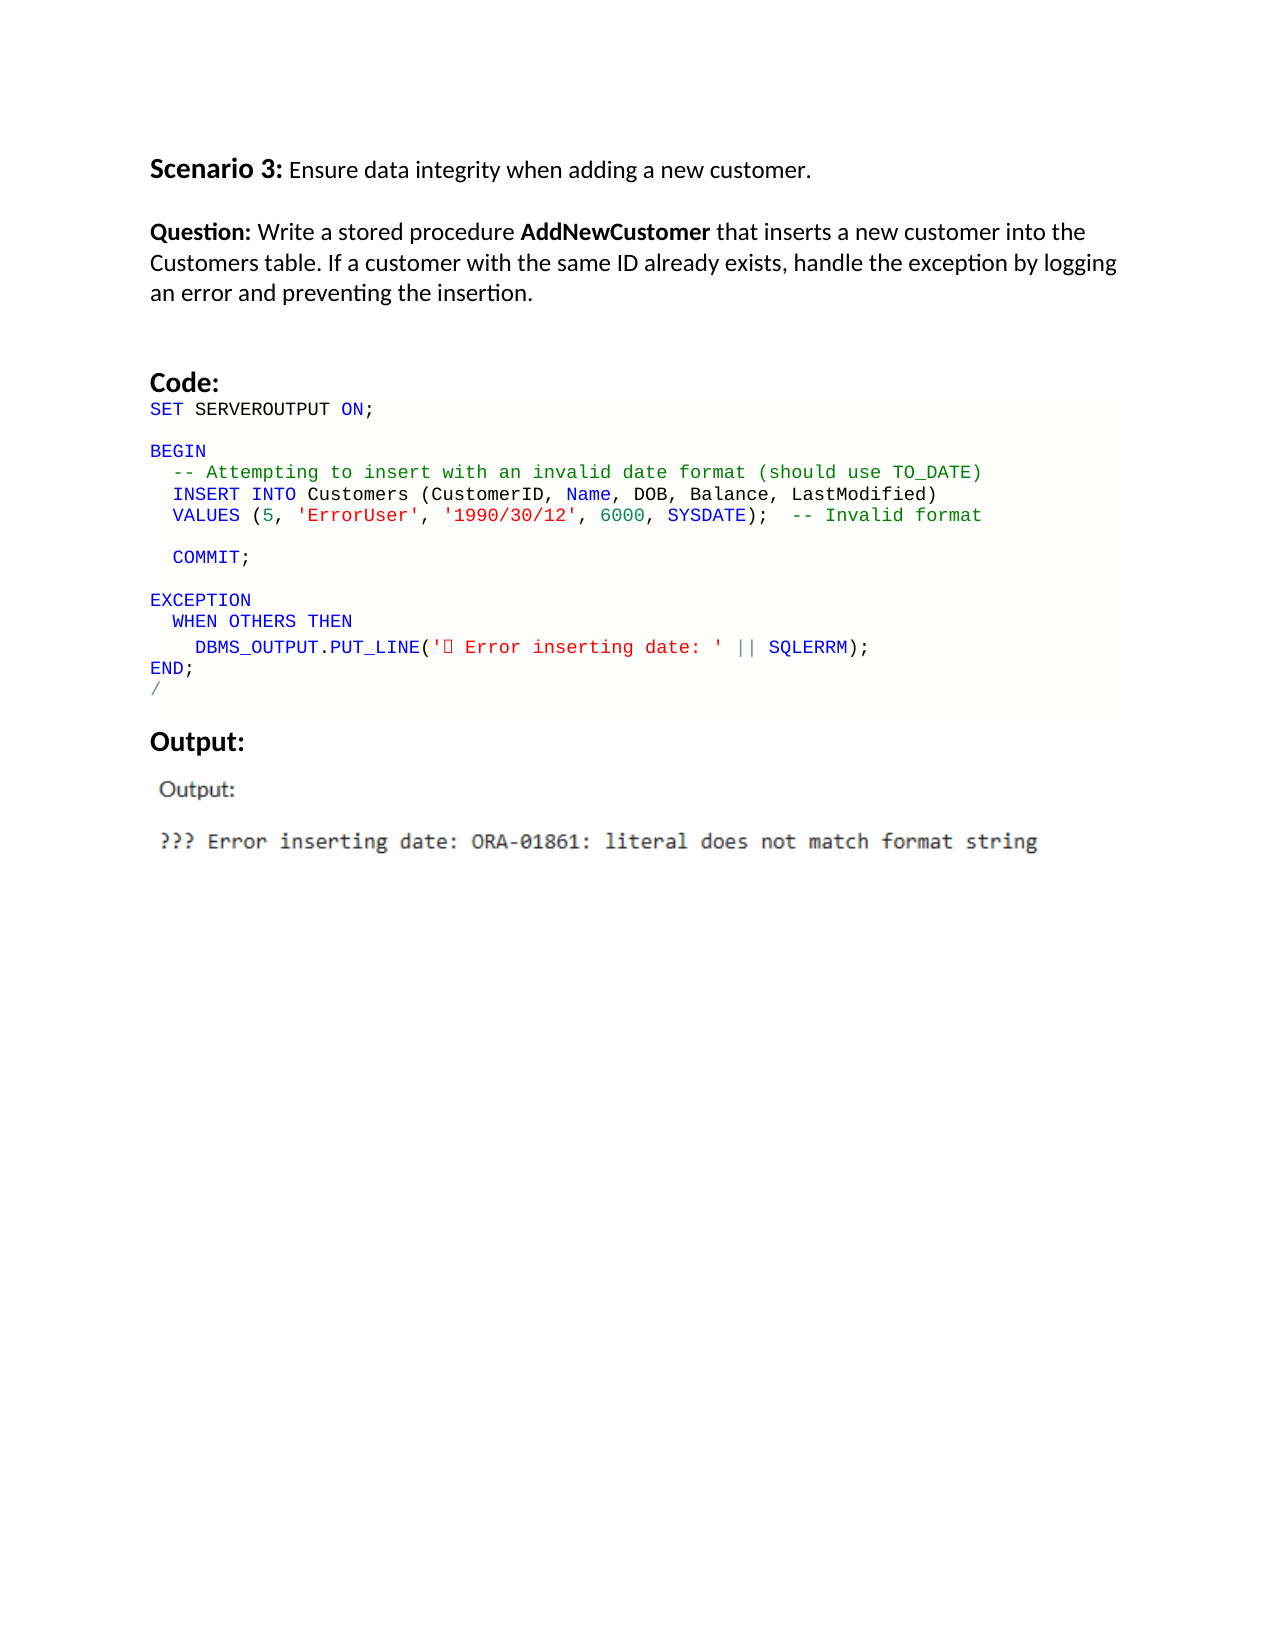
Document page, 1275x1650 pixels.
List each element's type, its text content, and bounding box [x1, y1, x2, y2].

text -- Attempting to insert with an invalid date format (should use TO_DATE) [150, 463, 1125, 484]
text Question: Write a stored procedure AddNewCustomer that inserts a new customer into the Customers table. If a customer with the same ID already exists, handle the exception by logging an error and preventing the insertion. [150, 216, 1125, 308]
text VALUES (5, 'ErrorUser', '1990/30/12', 6000, SYSDATE); -- Invalid format [150, 506, 1125, 527]
text Output: [150, 723, 1125, 758]
text Scenario 3: Ensure data integrity when adding a new customer. [150, 150, 1125, 186]
text COMMIT; [150, 548, 1125, 569]
text WHEN OTHERS THEN [150, 612, 1125, 633]
text INSERT INTO Customers (CustomerID, Name, DOB, Balance, LastModified) [150, 484, 1125, 506]
text BEGIN [150, 442, 1125, 463]
text SET SERVEROUTPUT ON; [150, 399, 1125, 421]
picture [150, 758, 1093, 949]
text / [150, 680, 1125, 701]
text END; [150, 659, 1125, 680]
text Code: [150, 364, 1125, 399]
text DBMS_OUTPUT.PUT_LINE('❌ Error inserting date: ' || SQLERRM); [150, 633, 1125, 659]
text EXCEPTION [150, 591, 1125, 612]
